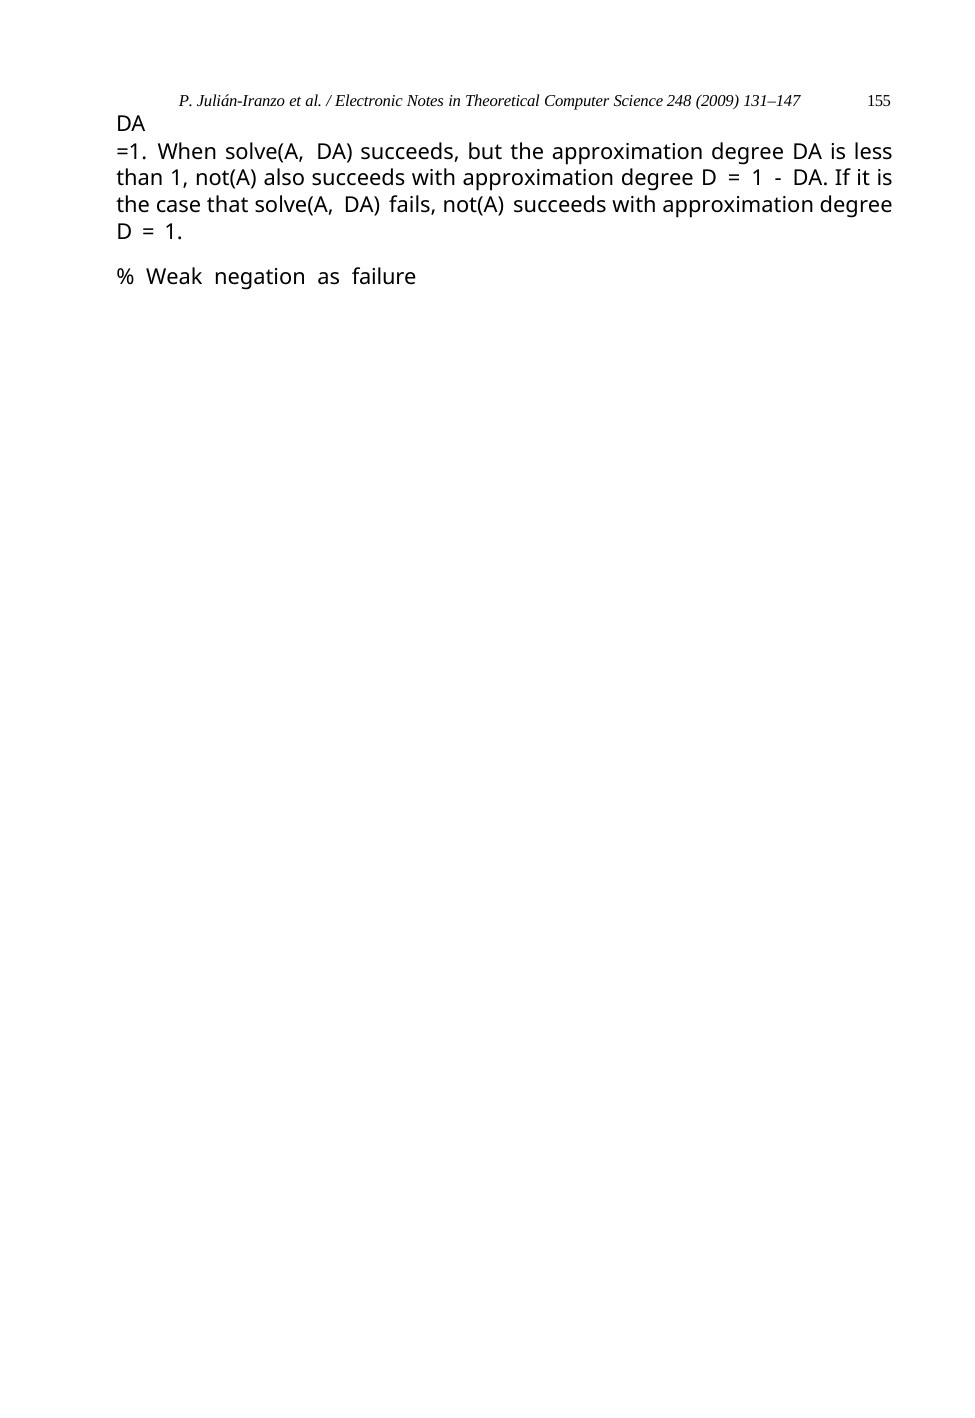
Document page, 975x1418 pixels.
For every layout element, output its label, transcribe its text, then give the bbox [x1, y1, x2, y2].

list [95, 108, 904, 138]
text % Weak negation as failure [116, 261, 904, 291]
text =1. When solve(A, DA) succeeds, but the approximation degree DA is less than 1, not(A) also succeeds with approximation degree D = 1 - DA. If it is the case that solve(A, DA) fails, not(A) succeeds with approximation degree D = 1. [116, 138, 893, 246]
